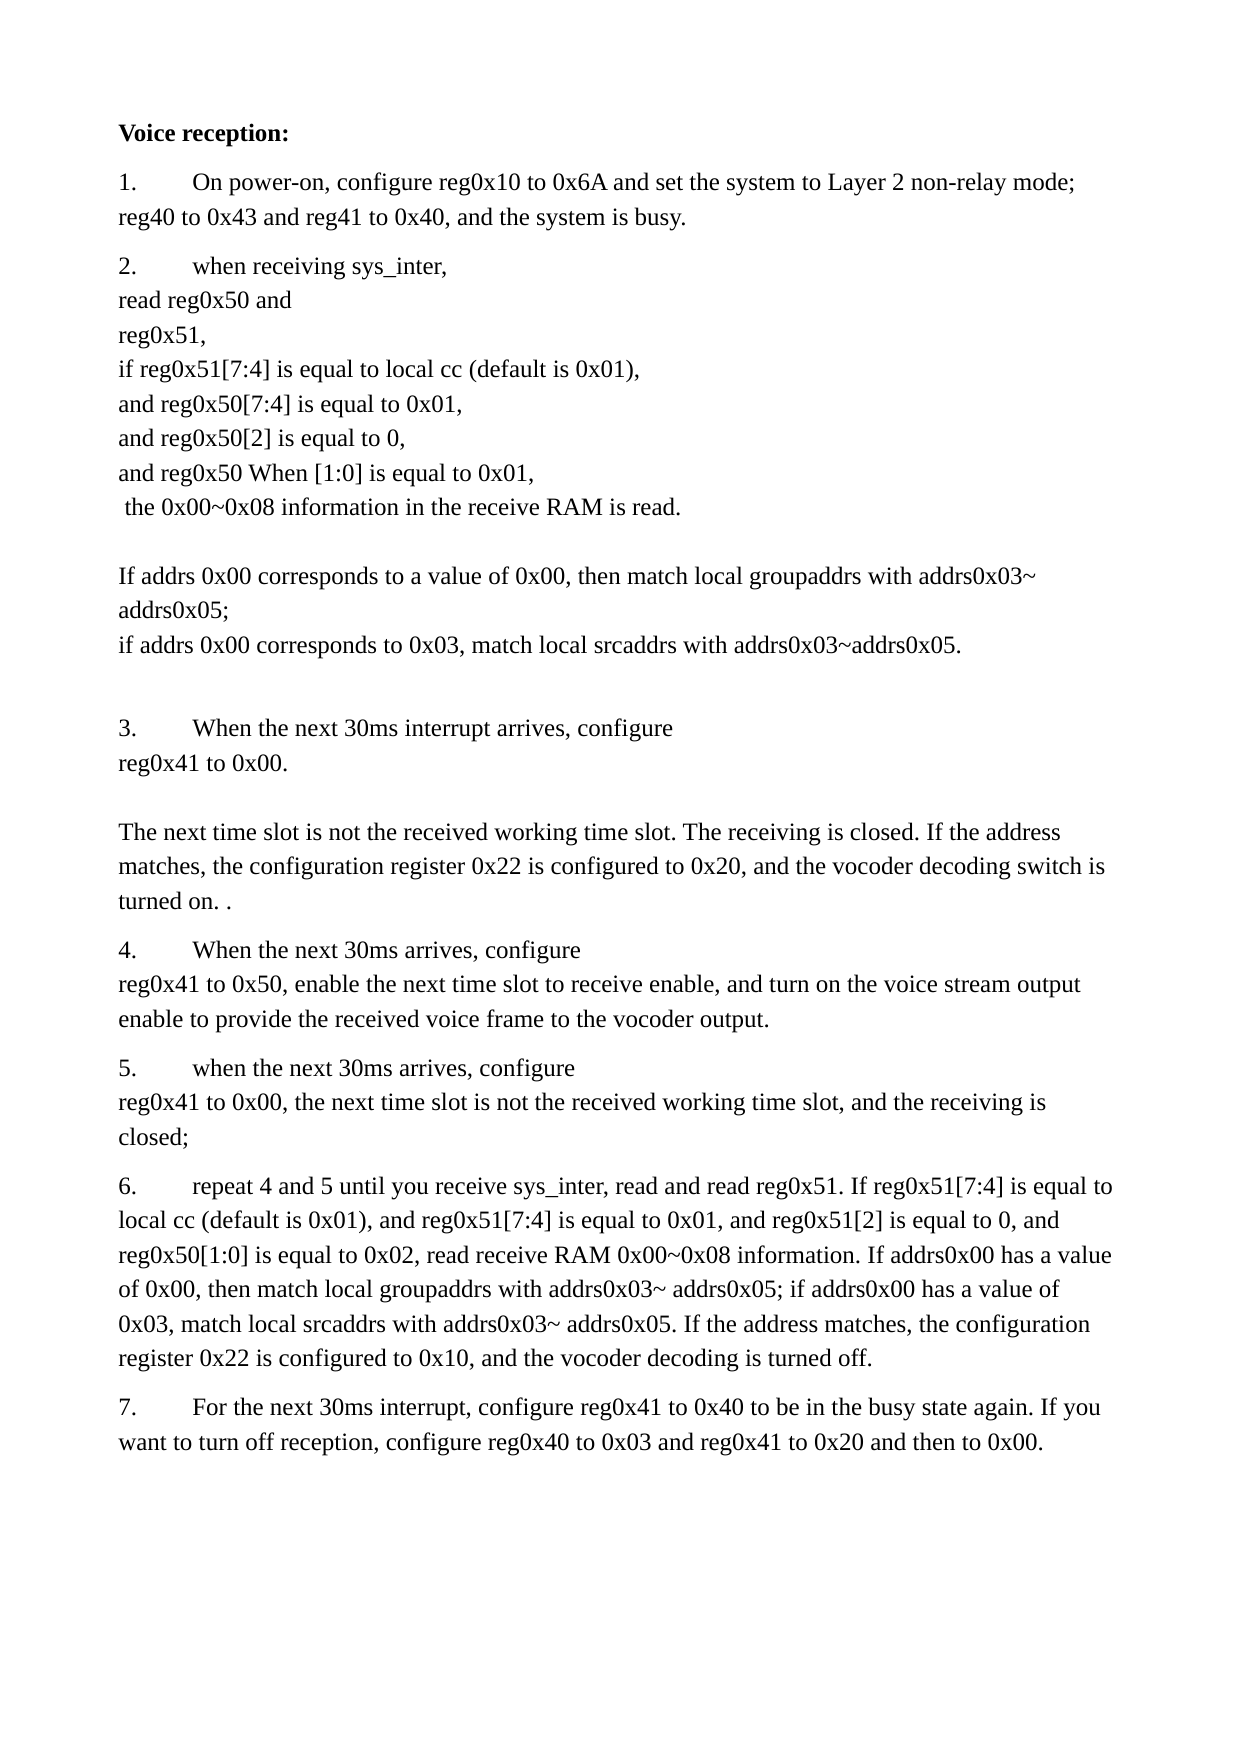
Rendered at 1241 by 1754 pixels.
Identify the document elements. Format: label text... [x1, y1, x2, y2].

list when the next 30ms arrives, configure reg0x41 to 0x00, the next time slot is not the received working time slot, and the receiving is closed; [118, 1053, 1122, 1151]
list On power-on, configure reg0x10 to 0x6A and set the system to Layer 2 non-relay mode; reg40 to 0x43 and reg41 to 0x40, and the system is busy. [118, 167, 1122, 230]
list For the next 30ms interrupt, configure reg0x41 to 0x40 to be in the busy state again. If you want to turn off reception, configure reg0x40 to 0x03 and reg0x41 to 0x20 and then to 0x00. [118, 1392, 1122, 1456]
list When the next 30ms arrives, configure reg0x41 to 0x50, enable the next time slot to receive enable, and turn on the voice stream output enable to provide the received voice frame to the vocoder output. [118, 935, 1122, 1033]
text Voice reception: [118, 118, 1122, 147]
list When the next 30ms interrupt arrives, configure reg0x41 to 0x00. The next time slot is not the received working time slot. The receiving is closed. If the address matches, the configuration register 0x22 is configured to 0x20, and the vocoder decoding switch is turned on. . [118, 713, 1122, 915]
list when receiving sys_inter, read reg0x50 and reg0x51, if reg0x51[7:4] is equal to local cc (default is 0x01), and reg0x50[7:4] is equal to 0x01, and reg0x50[2] is equal to 0, and reg0x50 When [1:0] is equal to 0x01, the 0x00~0x08 information in the receive RAM is read. If addrs 0x00 corresponds to a value of 0x00, then match local groupaddrs with addrs0x03~ addrs0x05; if addrs 0x00 corresponds to 0x03, match local srcaddrs with addrs0x03~addrs0x05. [118, 251, 1122, 693]
list repeat 4 and 5 until you receive sys_inter, read and read reg0x51. If reg0x51[7:4] is equal to local cc (default is 0x01), and reg0x51[7:4] is equal to 0x01, and reg0x51[2] is equal to 0, and reg0x50[1:0] is equal to 0x02, read receive RAM 0x00~0x08 information. If addrs0x00 has a value of 0x00, then match local groupaddrs with addrs0x03~ addrs0x05; if addrs0x00 has a value of 0x03, match local srcaddrs with addrs0x03~ addrs0x05. If the address matches, the configuration register 0x22 is configured to 0x10, and the vocoder decoding is turned off. [118, 1171, 1122, 1372]
